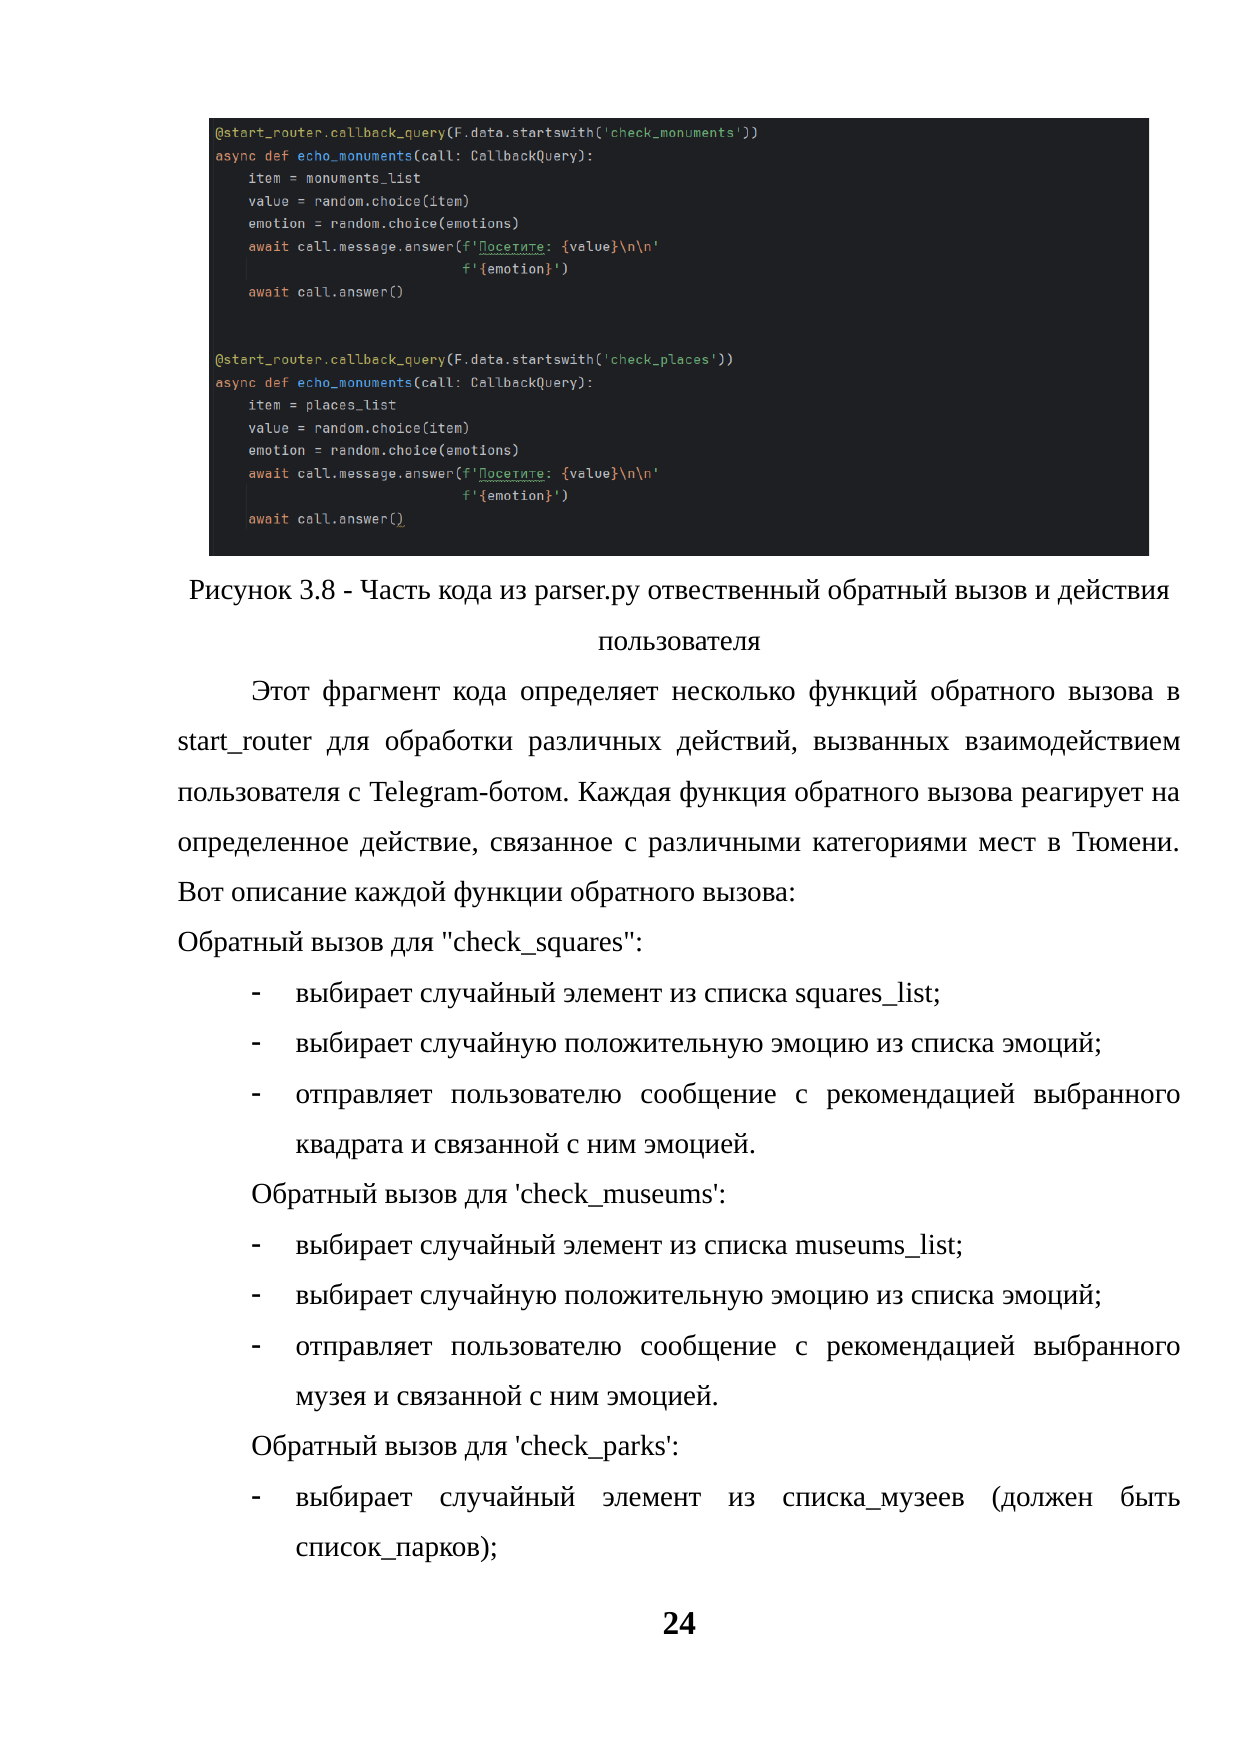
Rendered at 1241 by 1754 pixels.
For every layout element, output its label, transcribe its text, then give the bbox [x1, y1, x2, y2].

list отправляет пользователю сообщение с рекомендацией выбранного музея и связанной с ним эмоцией. [251, 1328, 1181, 1412]
list выбирает случайную положительную эмоцию из списка эмоций; [251, 1025, 1181, 1059]
list выбирает случайную положительную эмоцию из списка эмоций; [251, 1277, 1181, 1311]
picture [209, 118, 1150, 556]
text Этот фрагмент кода определяет несколько функций обратного вызова в start_router для обработки различных действий, вызванных взаимодействием пользователя с Telegram-ботом. Каждая функция обратного вызова реагирует на определенное действие, связанное с различными категориями мест в Тюмени. Вот описание каждой функции обратного вызова: [177, 673, 1181, 908]
list выбирает случайный элемент из списка squares_list; [251, 975, 1181, 1008]
text Обратный вызов для 'check_parks': [177, 1428, 1181, 1462]
text Обратный вызов для 'check_museums': [177, 1176, 1181, 1210]
list отправляет пользователю сообщение с рекомендацией выбранного квадрата и связанной с ним эмоцией. [251, 1076, 1181, 1160]
list выбирает случайный элемент из списка_музеев (должен быть список_парков); [251, 1479, 1181, 1563]
text Обратный вызов для "check_squares": [177, 924, 1181, 958]
list выбирает случайный элемент из списка museums_list; [251, 1227, 1181, 1260]
text Рисунок 3.8 - Часть кода из parser.py отвественный обратный вызов и действия пользователя [177, 572, 1181, 656]
